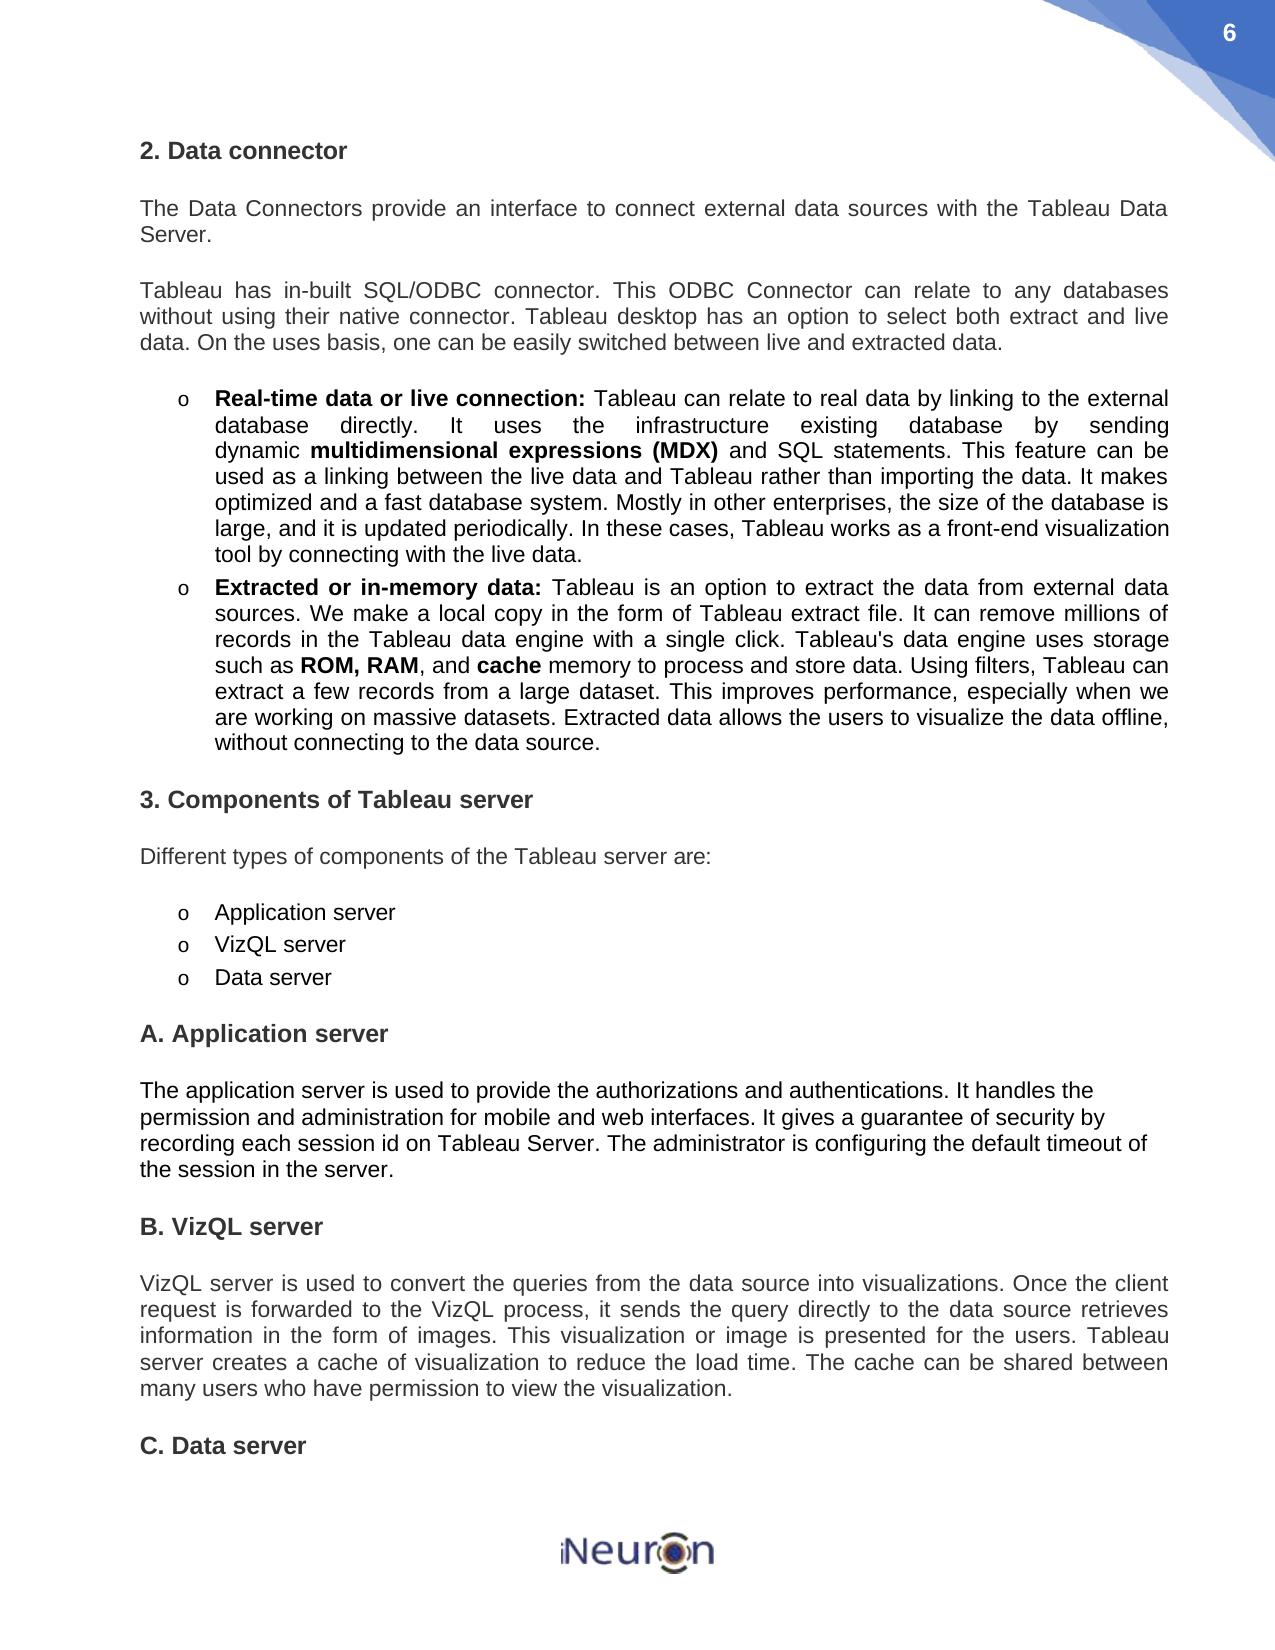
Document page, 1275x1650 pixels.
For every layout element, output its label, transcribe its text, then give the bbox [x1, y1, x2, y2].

list Application server [177, 899, 1250, 926]
list VizQL server [139, 1212, 1250, 1241]
text The Data Connectors provide an interface to connect external data sources with the Tableau Data Server. [139, 195, 1169, 247]
subtitle Components of Tableau server [139, 785, 1250, 814]
list Data server [139, 1431, 1250, 1459]
list Extracted or in-memory data: Tableau is an option to extract the data from external data sources. We make a local copy in the form of Tableau extract file. It can remove millions of records in the Tableau data engine with a single click. Tableau's data engine uses storage such as ROM, RAM, and cache memory to process and store data. Using filters, Tableau can extract a few records from a large dataset. This improves performance, especially when we are working on massive datasets. Extracted data allows the users to visualize the data offline, without connecting to the data source. [177, 574, 1170, 756]
list Data server [177, 964, 1250, 991]
picture [561, 1531, 714, 1574]
list Application server [139, 1019, 1250, 1048]
text Tableau has in-built SQL/ODBC connector. This ODBC Connector can relate to any databases without using their native connector. Tableau desktop has an option to select both extract and live data. On the uses basis, one can be easily switched between live and extracted data. [139, 277, 1169, 356]
list Real-time data or live connection: Tableau can relate to real data by linking to the external database directly. It uses the infrastructure existing database by sending dynamic multidimensional expressions (MDX) and SQL statements. This feature can be used as a linking between the live data and Tableau rather than importing the data. It makes optimized and a fast database system. Mostly in other enterprises, the size of the database is large, and it is updated periodically. In these cases, Tableau works as a front-end visualization tool by connecting with the live data. [177, 385, 1170, 567]
text Different types of components of the Tableau server are: [139, 843, 1250, 870]
picture [1038, 0, 1275, 167]
list VizQL server [177, 931, 1250, 959]
text VizQL server is used to convert the queries from the data source into visualizations. Once the client request is forwarded to the VizQL process, it sends the query directly to the data source retrieves information in the form of images. This visualization or image is presented for the users. Tableau server creates a cache of visualization to reduce the load time. The cache can be shared between many users who have permission to view the visualization. [139, 1270, 1169, 1402]
text The application server is used to provide the authorizations and authentications. It handles the permission and administration for mobile and web interfaces. It gives a guarantee of security by recording each session id on Tableau Server. The administrator is configuring the default timeout of the session in the server. [139, 1077, 1152, 1183]
